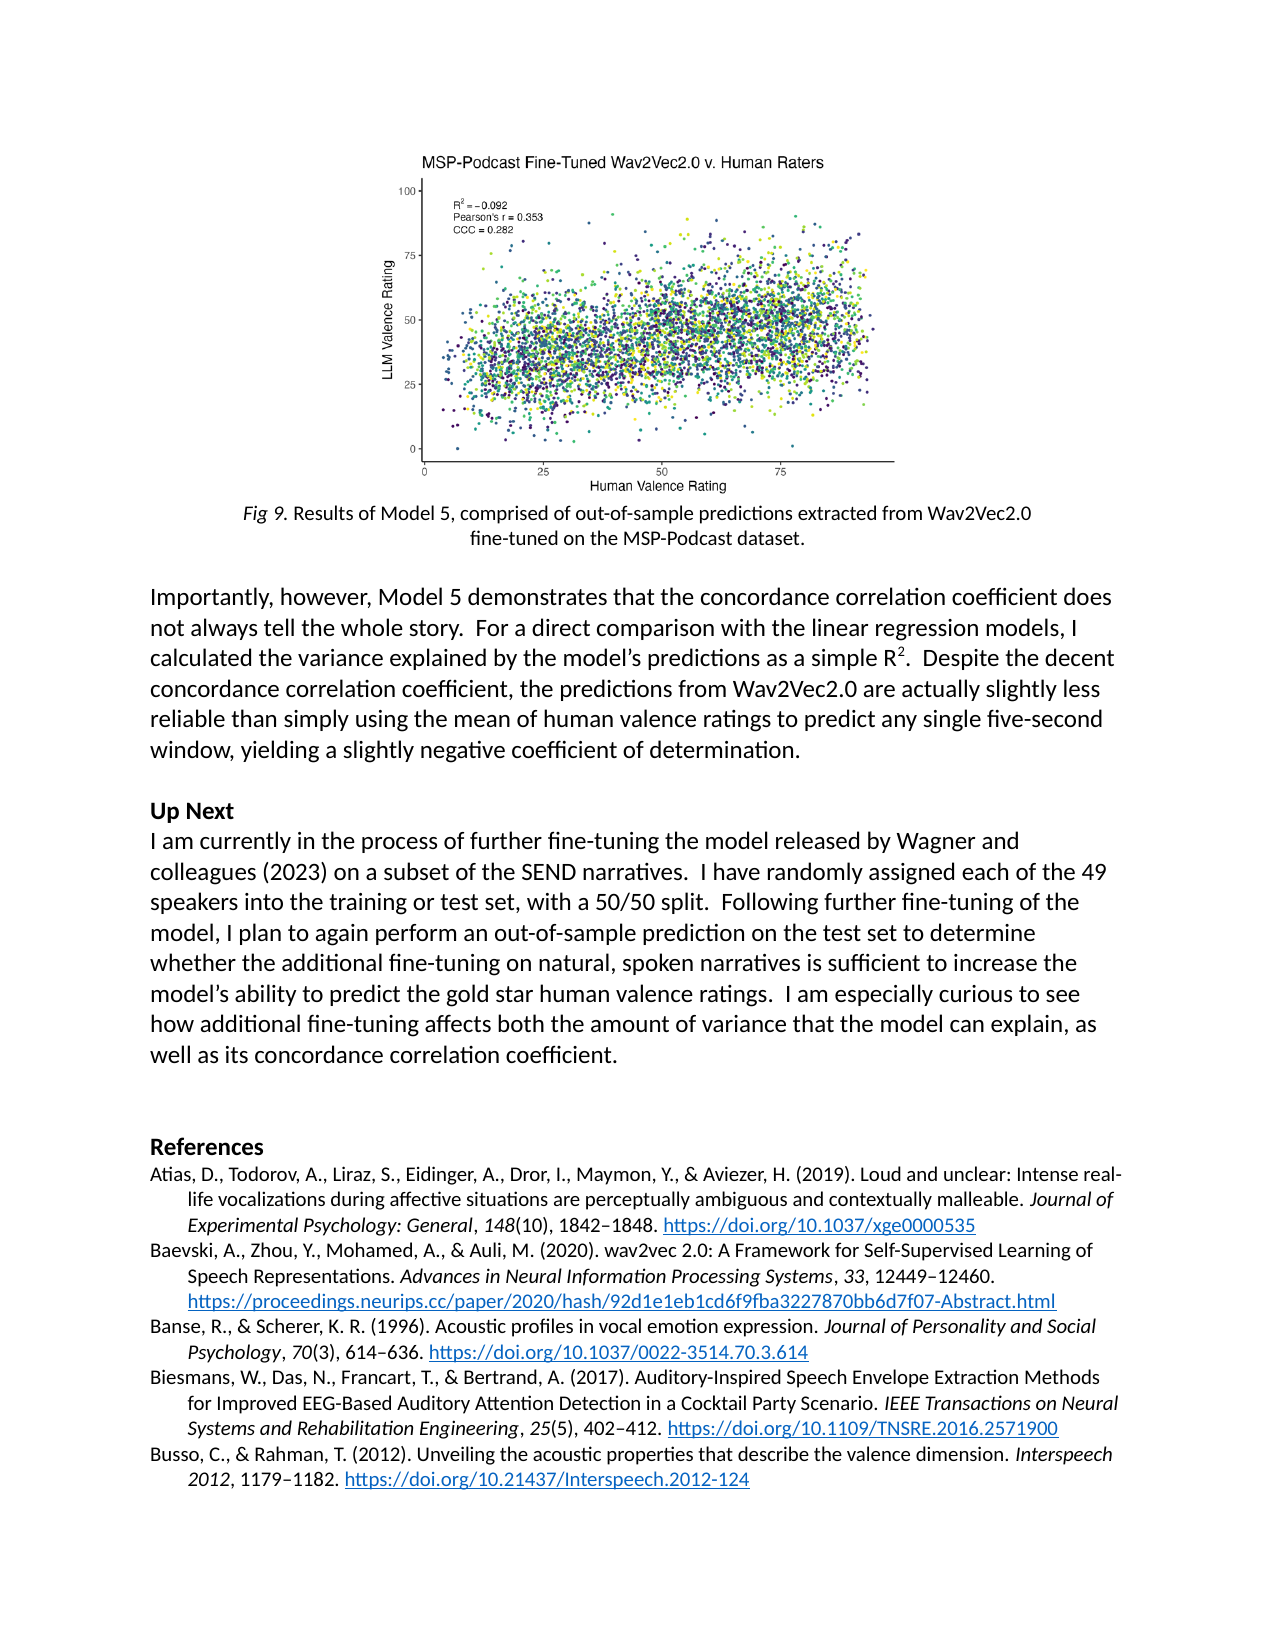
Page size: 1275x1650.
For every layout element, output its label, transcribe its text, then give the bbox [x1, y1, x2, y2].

picture [375, 150, 901, 500]
text Importantly, however, Model 5 demonstrates that the concordance correlation coefficient does not always tell the whole story. For a direct comparison with the linear regression models, I calculated the variance explained by the model’s predictions as a simple R2. Despite the decent concordance correlation coefficient, the predictions from Wav2Vec2.0 are actually slightly less reliable than simply using the mean of human valence ratings to predict any single five-second window, yielding a slightly negative coefficient of determination. [150, 581, 1125, 764]
text References [150, 1131, 1125, 1161]
text Banse, R., & Scherer, K. R. (1996). Acoustic profiles in vocal emotion expression. Journal of Personality and Social Psychology, 70(3), 614–636. https://doi.org/10.1037/0022-3514.70.3.614 [150, 1314, 1125, 1364]
text Baevski, A., Zhou, Y., Mohamed, A., & Auli, M. (2020). wav2vec 2.0: A Framework for Self-Supervised Learning of Speech Representations. Advances in Neural Information Processing Systems, 33, 12449–12460. https://proceedings.neurips.cc/paper/2020/hash/92d1e1eb1cd6f9fba3227870bb6d7f07-Abstract.html [150, 1237, 1125, 1314]
text Up Next [150, 795, 1125, 826]
text Busso, C., & Rahman, T. (2012). Unveiling the acoustic properties that describe the valence dimension. Interspeech 2012, 1179–1182. https://doi.org/10.21437/Interspeech.2012-124 [150, 1441, 1125, 1492]
text Biesmans, W., Das, N., Francart, T., & Bertrand, A. (2017). Auditory-Inspired Speech Envelope Extraction Methods for Improved EEG-Based Auditory Attention Detection in a Cocktail Party Scenario. IEEE Transactions on Neural Systems and Rehabilitation Engineering, 25(5), 402–412. https://doi.org/10.1109/TNSRE.2016.2571900 [150, 1364, 1125, 1441]
text Fig 9. Results of Model 5, comprised of out-of-sample predictions extracted from Wav2Vec2.0 fine-tuned on the MSP-Podcast dataset. [225, 500, 1050, 551]
text Atias, D., Todorov, A., Liraz, S., Eidinger, A., Dror, I., Maymon, Y., & Aviezer, H. (2019). Loud and unclear: Intense real-life vocalizations during affective situations are perceptually ambiguous and contextually malleable. Journal of Experimental Psychology: General, 148(10), 1842–1848. https://doi.org/10.1037/xge0000535 [150, 1161, 1125, 1237]
text I am currently in the process of further fine-tuning the model released by Wagner and colleagues (2023) on a subset of the SEND narratives. I have randomly assigned each of the 49 speakers into the training or test set, with a 50/50 split. Following further fine-tuning of the model, I plan to again perform an out-of-sample prediction on the test set to determine whether the additional fine-tuning on natural, spoken narratives is sufficient to increase the model’s ability to predict the gold star human valence ratings. I am especially curious to see how additional fine-tuning affects both the amount of variance that the model can explain, as well as its concordance correlation coefficient. [150, 826, 1125, 1070]
